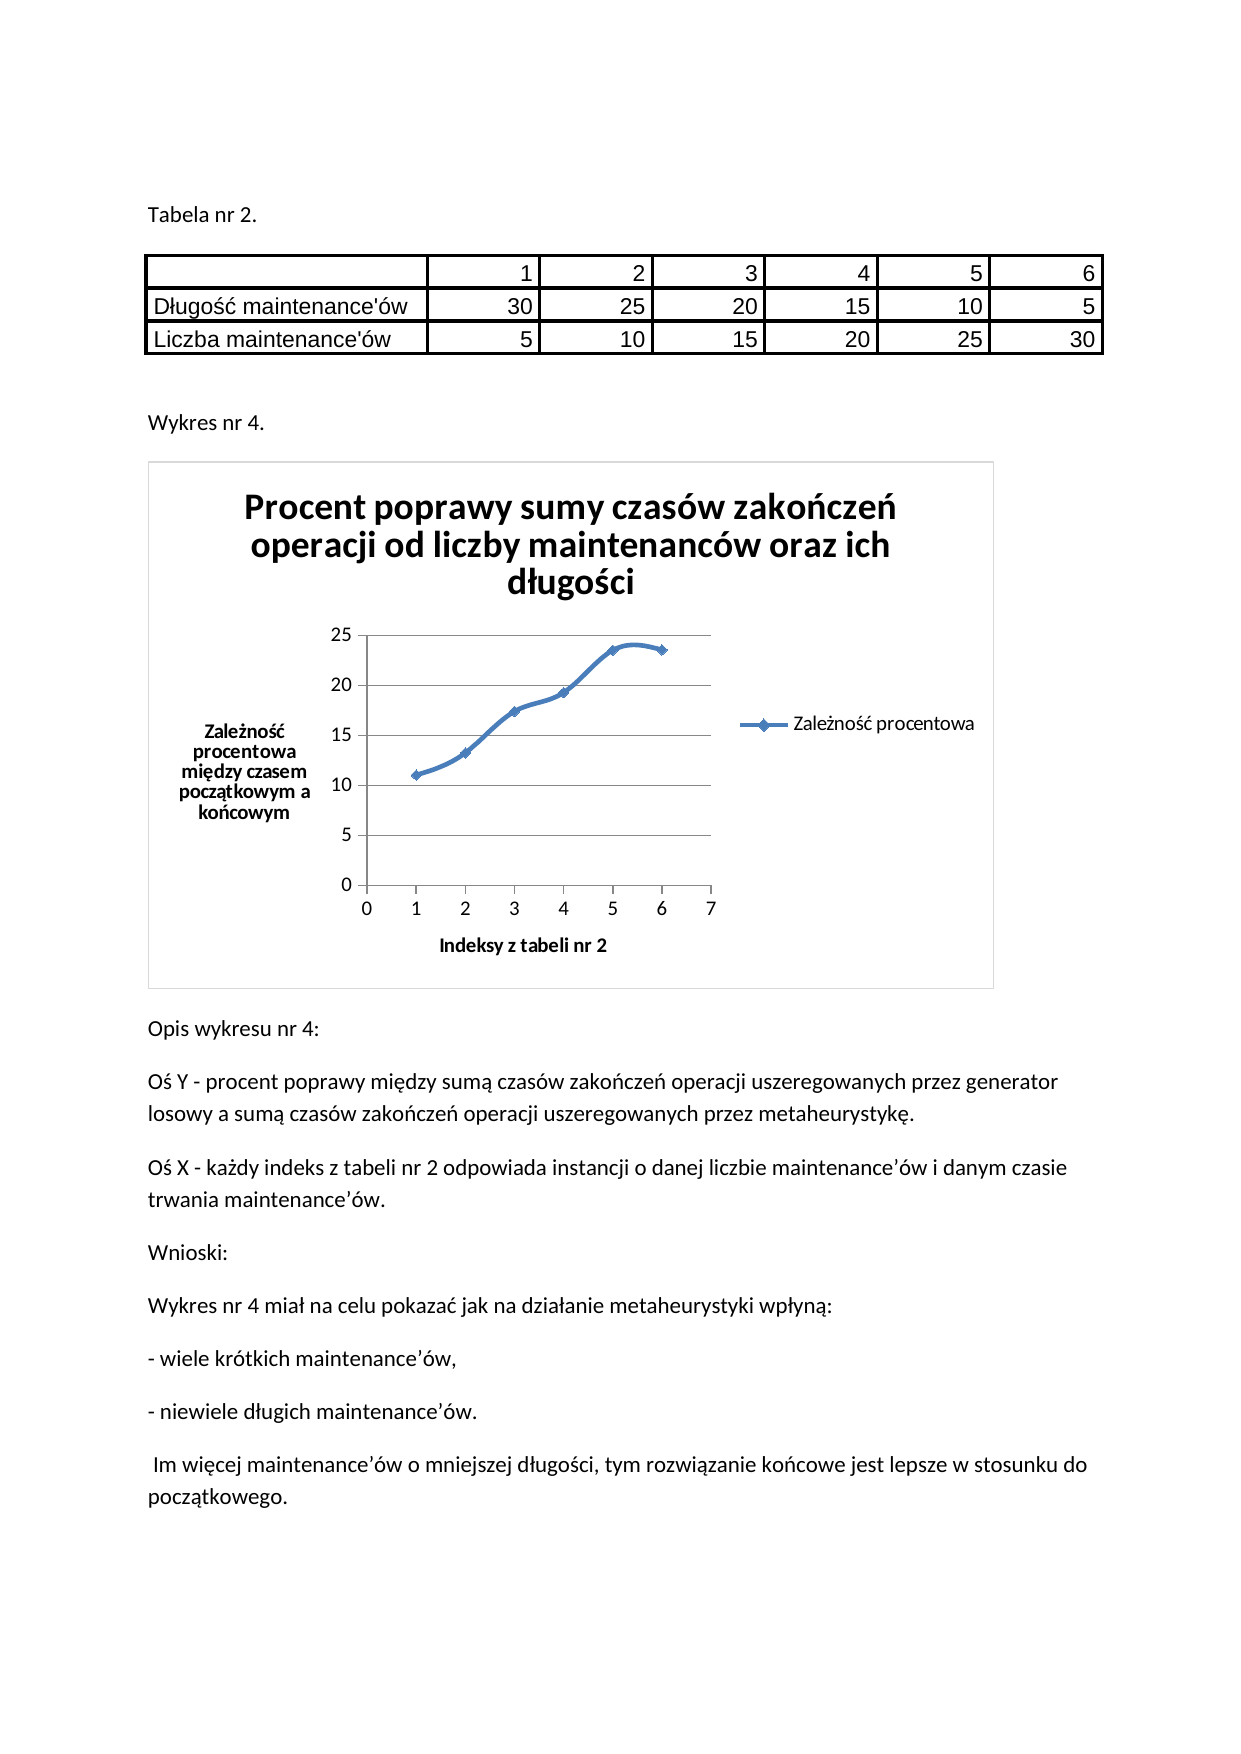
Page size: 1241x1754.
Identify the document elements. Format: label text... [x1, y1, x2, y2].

table_cell 15 [766, 290, 876, 319]
text Oś X - każdy indeks z tabeli nr 2 odpowiada instancji o danej liczbie maintenance’ów i danym czasie trwania maintenance’ów. [148, 1153, 1093, 1213]
table_cell 5 [991, 290, 1101, 319]
text Tabela nr 2. [148, 201, 1093, 229]
table_header 6 [991, 257, 1101, 286]
table_header 4 [766, 257, 876, 286]
text Wnioski: [148, 1238, 1093, 1266]
table_cell 25 [541, 290, 651, 319]
table_header 5 [879, 257, 988, 286]
text Oś Y - procent poprawy między sumą czasów zakończeń operacji uszeregowanych przez generator losowy a sumą czasów zakończeń operacji uszeregowanych przez metaheurystykę. [148, 1067, 1093, 1128]
table_cell 30 [429, 290, 538, 319]
table_cell 30 [991, 323, 1101, 352]
text Wykres nr 4. [148, 408, 1093, 436]
table_header 2 [541, 257, 651, 286]
table_cell Długość maintenance'ów [148, 290, 426, 319]
table_cell 10 [541, 323, 651, 352]
table_cell 10 [879, 290, 988, 319]
text - wiele krótkich maintenance’ów, [148, 1344, 1093, 1372]
table_cell 25 [879, 323, 988, 352]
text Im więcej maintenance’ów o mniejszej długości, tym rozwiązanie końcowe jest lepsze w stosunku do początkowego. [148, 1450, 1093, 1510]
table_header 1 [429, 257, 538, 286]
table_cell 20 [654, 290, 763, 319]
text - niewiele długich maintenance’ów. [148, 1397, 1093, 1425]
table_cell Liczba maintenance'ów [148, 323, 426, 352]
text Wykres nr 4 miał na celu pokazać jak na działanie metaheurystyki wpłyną: [148, 1291, 1093, 1319]
table_cell 20 [766, 323, 876, 352]
table_header 3 [654, 257, 763, 286]
table_cell 15 [654, 323, 763, 352]
text Opis wykresu nr 4: [148, 1014, 1093, 1042]
table_cell 5 [429, 323, 538, 352]
table_header [148, 257, 426, 286]
